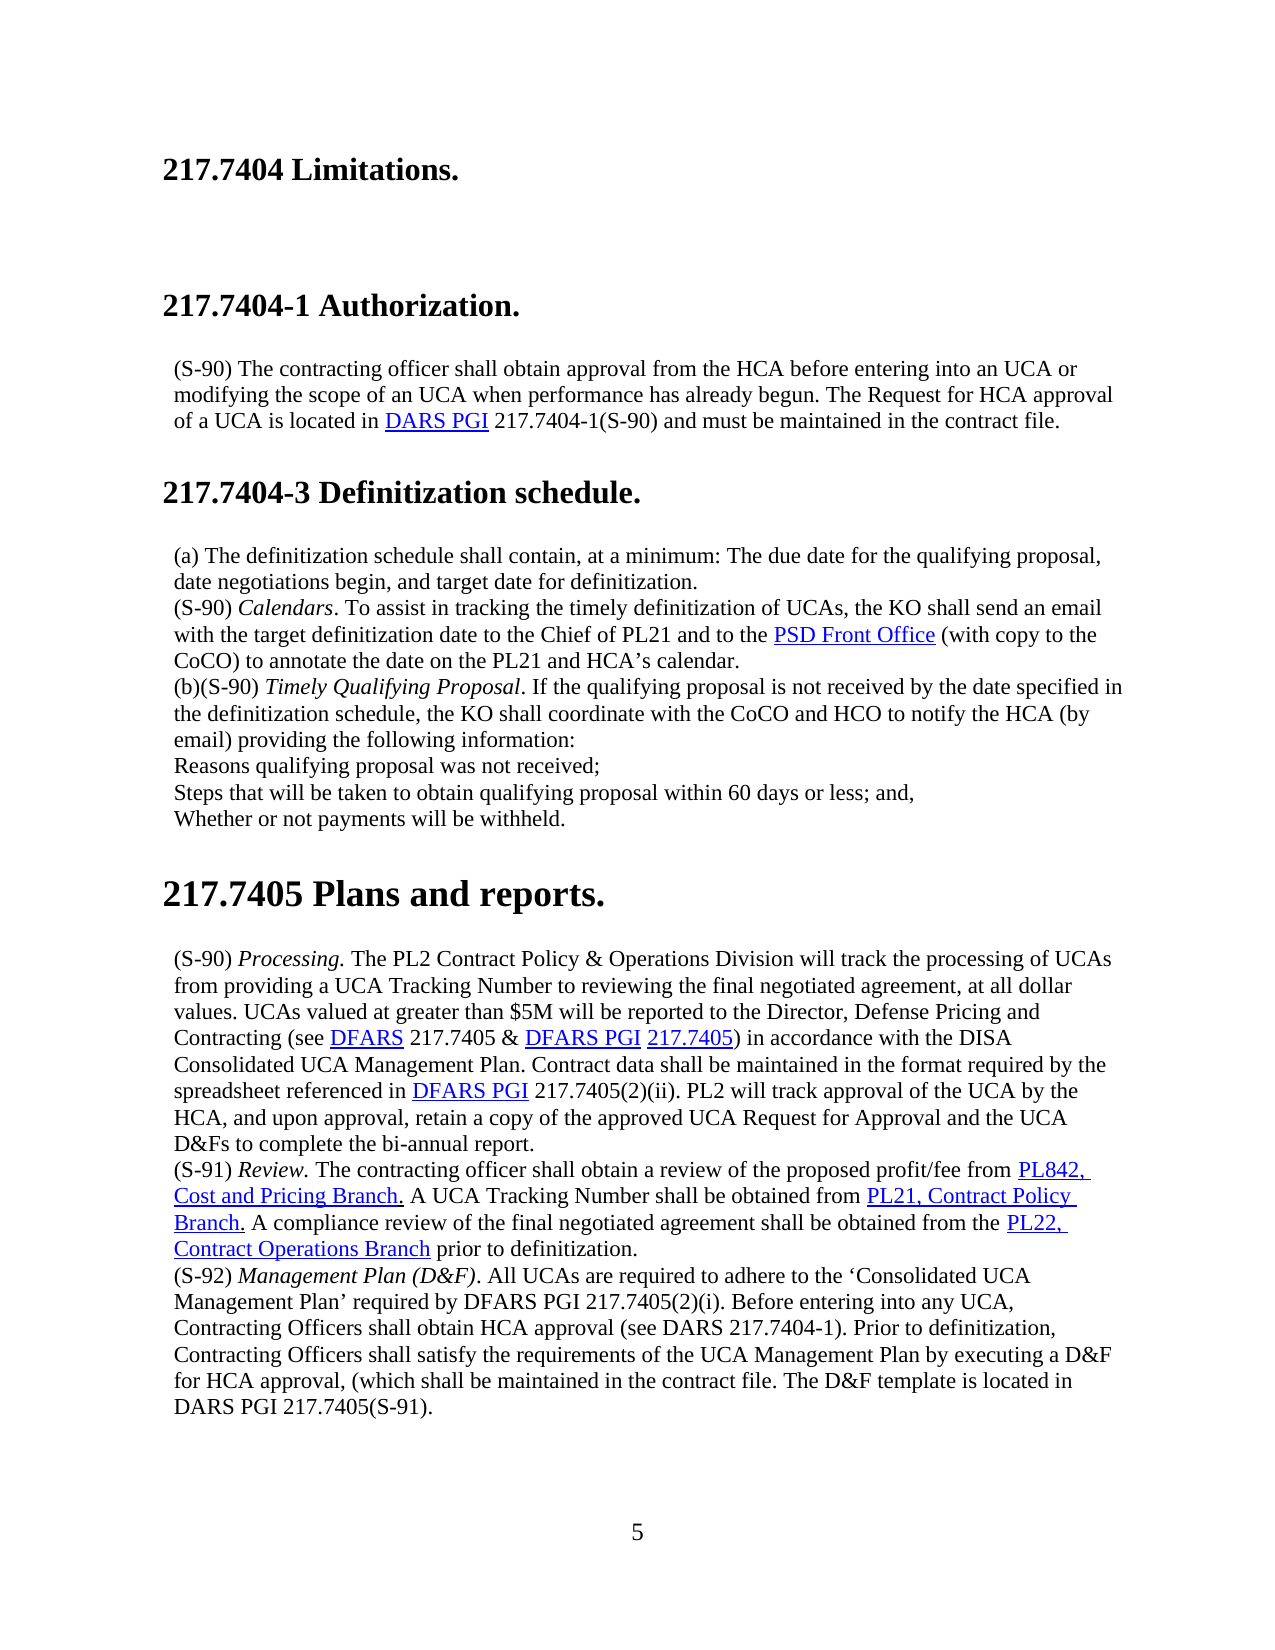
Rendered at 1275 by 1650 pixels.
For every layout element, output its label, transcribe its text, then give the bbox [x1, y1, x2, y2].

text (S-90) Processing. The PL2 Contract Policy & Operations Division will track the processing of UCAs from providing a UCA Tracking Number to reviewing the final negotiated agreement, at all dollar values. UCAs valued at greater than $5M will be reported to the Director, Defense Pricing and Contracting (see DFARS 217.7405 & DFARS PGI 217.7405) in accordance with the DISA Consolidated UCA Management Plan. Contract data shall be maintained in the format required by the spreadsheet referenced in DFARS PGI 217.7405(2)(ii). PL2 will track approval of the UCA by the HCA, and upon approval, retain a copy of the approved UCA Request for Approval and the UCA D&Fs to complete the bi-annual report. [163, 935, 1135, 1156]
text (a) The definitization schedule shall contain, at a minimum: The due date for the qualifying proposal, date negotiations begin, and target date for definitization. [163, 531, 1135, 594]
text (S-91) Review. The contracting officer shall obtain a review of the proposed profit/fee from PL842, Cost and Pricing Branch. A UCA Tracking Number shall be obtained from PL21, Contract Policy Branch. A compliance review of the final negotiated agreement shall be obtained from the PL22, Contract Operations Branch prior to definitization. [163, 1156, 1135, 1262]
subtitle 217.7404-3 Definitization schedule. [162, 473, 1125, 511]
text Reasons qualifying proposal was not received; [163, 752, 1135, 779]
subtitle 217.7404 Limitations. [162, 150, 1125, 187]
text Whether or not payments will be withheld. [163, 805, 1135, 842]
text (S-90) Calendars. To assist in tracking the timely definitization of UCAs, the KO shall send an email with the target definitization date to the Chief of PL21 and to the PSD Front Office (with copy to the CoCO) to annotate the date on the PL21 and HCA’s calendar. [163, 594, 1135, 673]
text (b)(S-90) Timely Qualifying Proposal. If the qualifying proposal is not received by the date specified in the definitization schedule, the KO shall coordinate with the CoCO and HCO to notify the HCA (by email) providing the following information: [163, 673, 1135, 752]
text (S-90) The contracting officer shall obtain approval from the HCA before entering into an UCA or modifying the scope of an UCA when performance has already begun. The Request for HCA approval of a UCA is located in DARS PGI 217.7404-1(S-90) and must be maintained in the contract file. [163, 344, 1135, 444]
subtitle 217.7404-1 Authorization. [162, 287, 1125, 324]
text (S-92) Management Plan (D&F). All UCAs are required to adhere to the ‘Consolidated UCA Management Plan’ required by DFARS PGI 217.7405(2)(i). Before entering into any UCA, Contracting Officers shall obtain HCA approval (see DARS 217.7404-1). Prior to definitization, Contracting Officers shall satisfy the requirements of the UCA Management Plan by executing a D&F for HCA approval, (which shall be maintained in the contract file. The D&F template is located in DARS PGI 217.7405(S-91). [163, 1262, 1135, 1430]
text Steps that will be taken to obtain qualifying proposal within 60 days or less; and, [163, 779, 1135, 805]
subtitle 217.7405 Plans and reports. [162, 871, 1125, 914]
